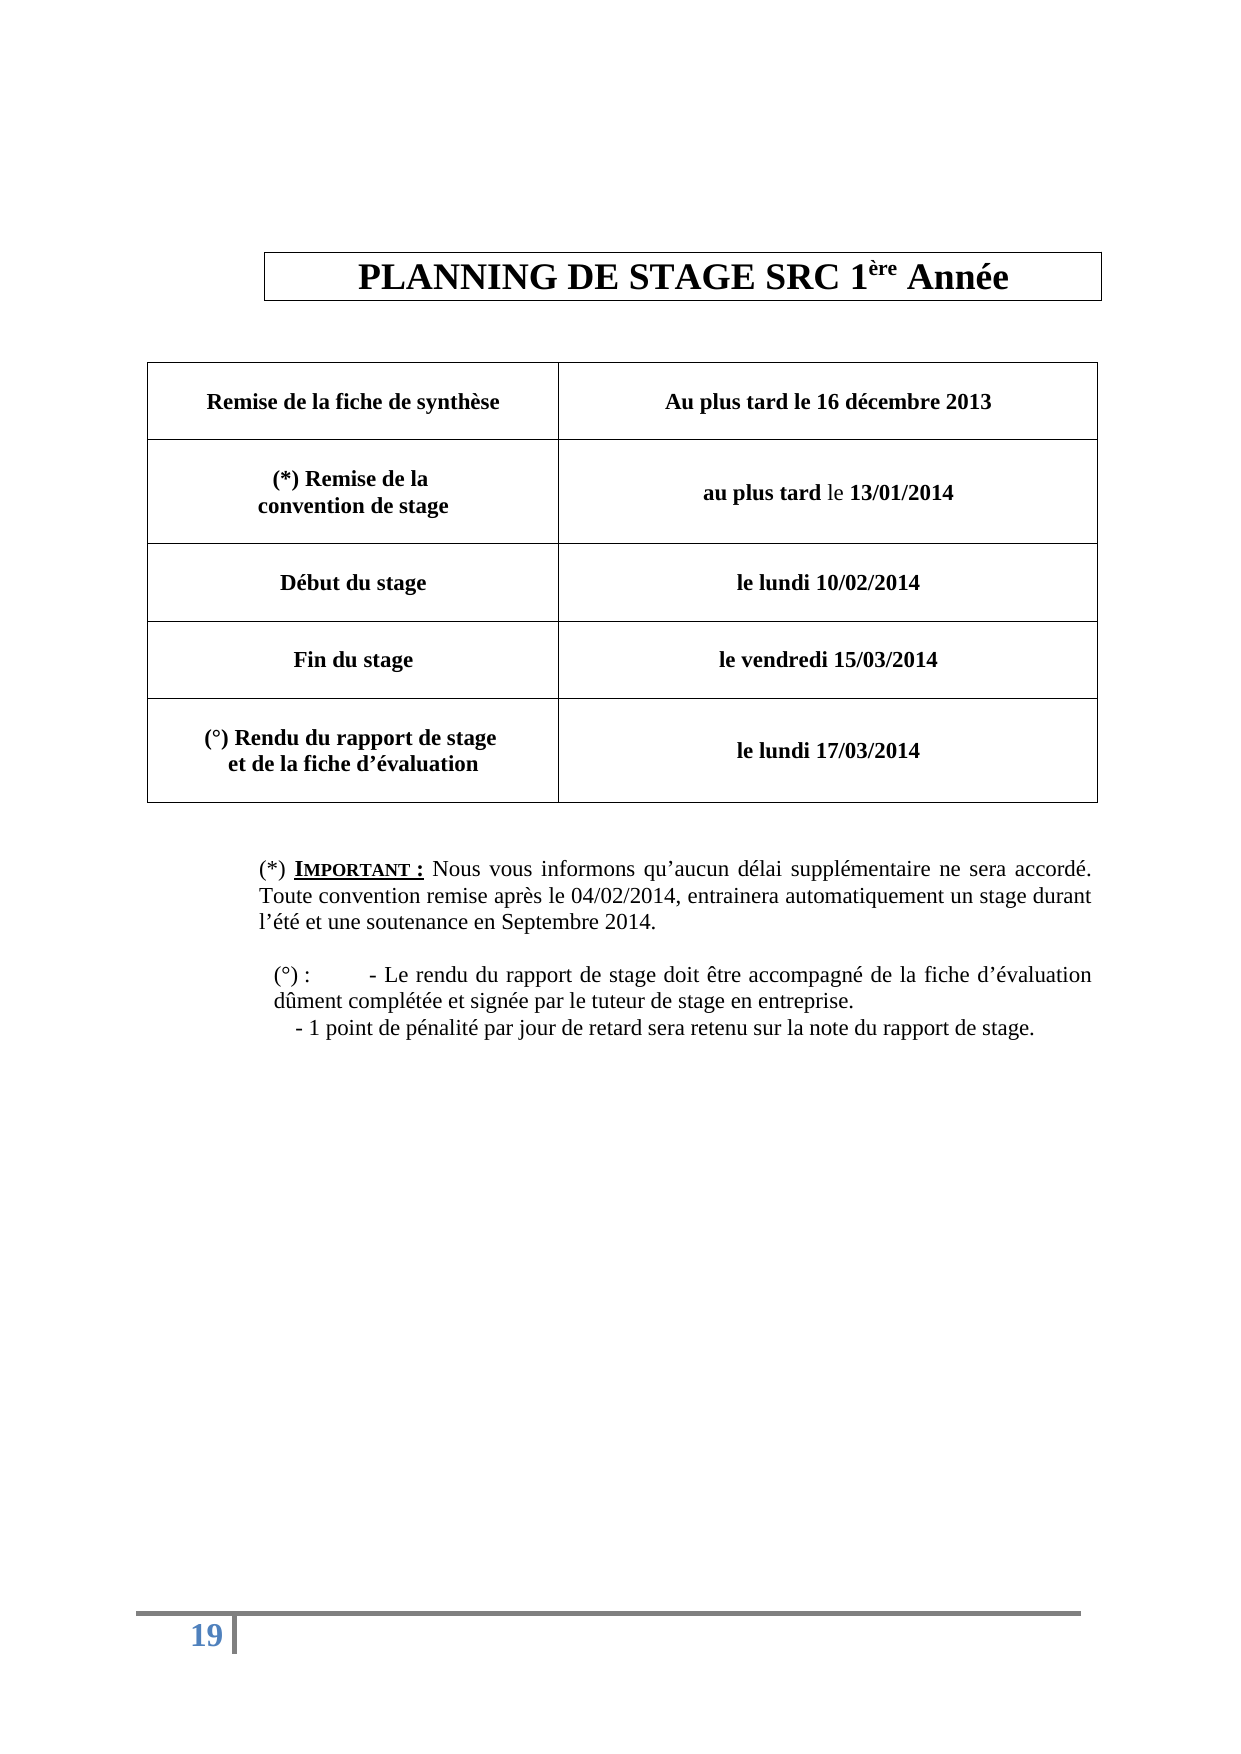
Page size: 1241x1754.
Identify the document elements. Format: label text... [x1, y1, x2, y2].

table_header Au plus tard le 16 décembre 2013 [559, 363, 1097, 439]
table_cell (°) Rendu du rapport de stage et de la fiche d’évaluation [148, 699, 558, 802]
table_cell le vendredi 15/03/2014 [559, 622, 1097, 698]
table_cell Début du stage [148, 544, 558, 621]
text - 1 point de pénalité par jour de retard sera retenu sur la note du rapport de stage. [274, 1013, 1093, 1040]
table_cell (*) Remise de la convention de stage [148, 440, 558, 543]
text PLANNING DE STAGE SRC 1ère Année [265, 253, 1101, 300]
text (°) : - Le rendu du rapport de stage doit être accompagné de la fiche d’évaluation dûment complétée et signée par le tuteur de stage en entreprise. [274, 961, 1093, 1013]
table_cell le lundi 10/02/2014 [559, 544, 1097, 621]
table_cell le lundi 17/03/2014 [559, 699, 1097, 802]
table_cell Fin du stage [148, 622, 558, 698]
table_header Remise de la fiche de synthèse [148, 363, 558, 439]
text (*) Important : Nous vous informons qu’aucun délai supplémentaire ne sera accordé. Toute convention remise après le 04/02/2014, entrainera automatiquement un stage durant l’été et une soutenance en Septembre 2014. [259, 855, 1093, 934]
table_cell au plus tard le 13/01/2014 [559, 440, 1097, 543]
